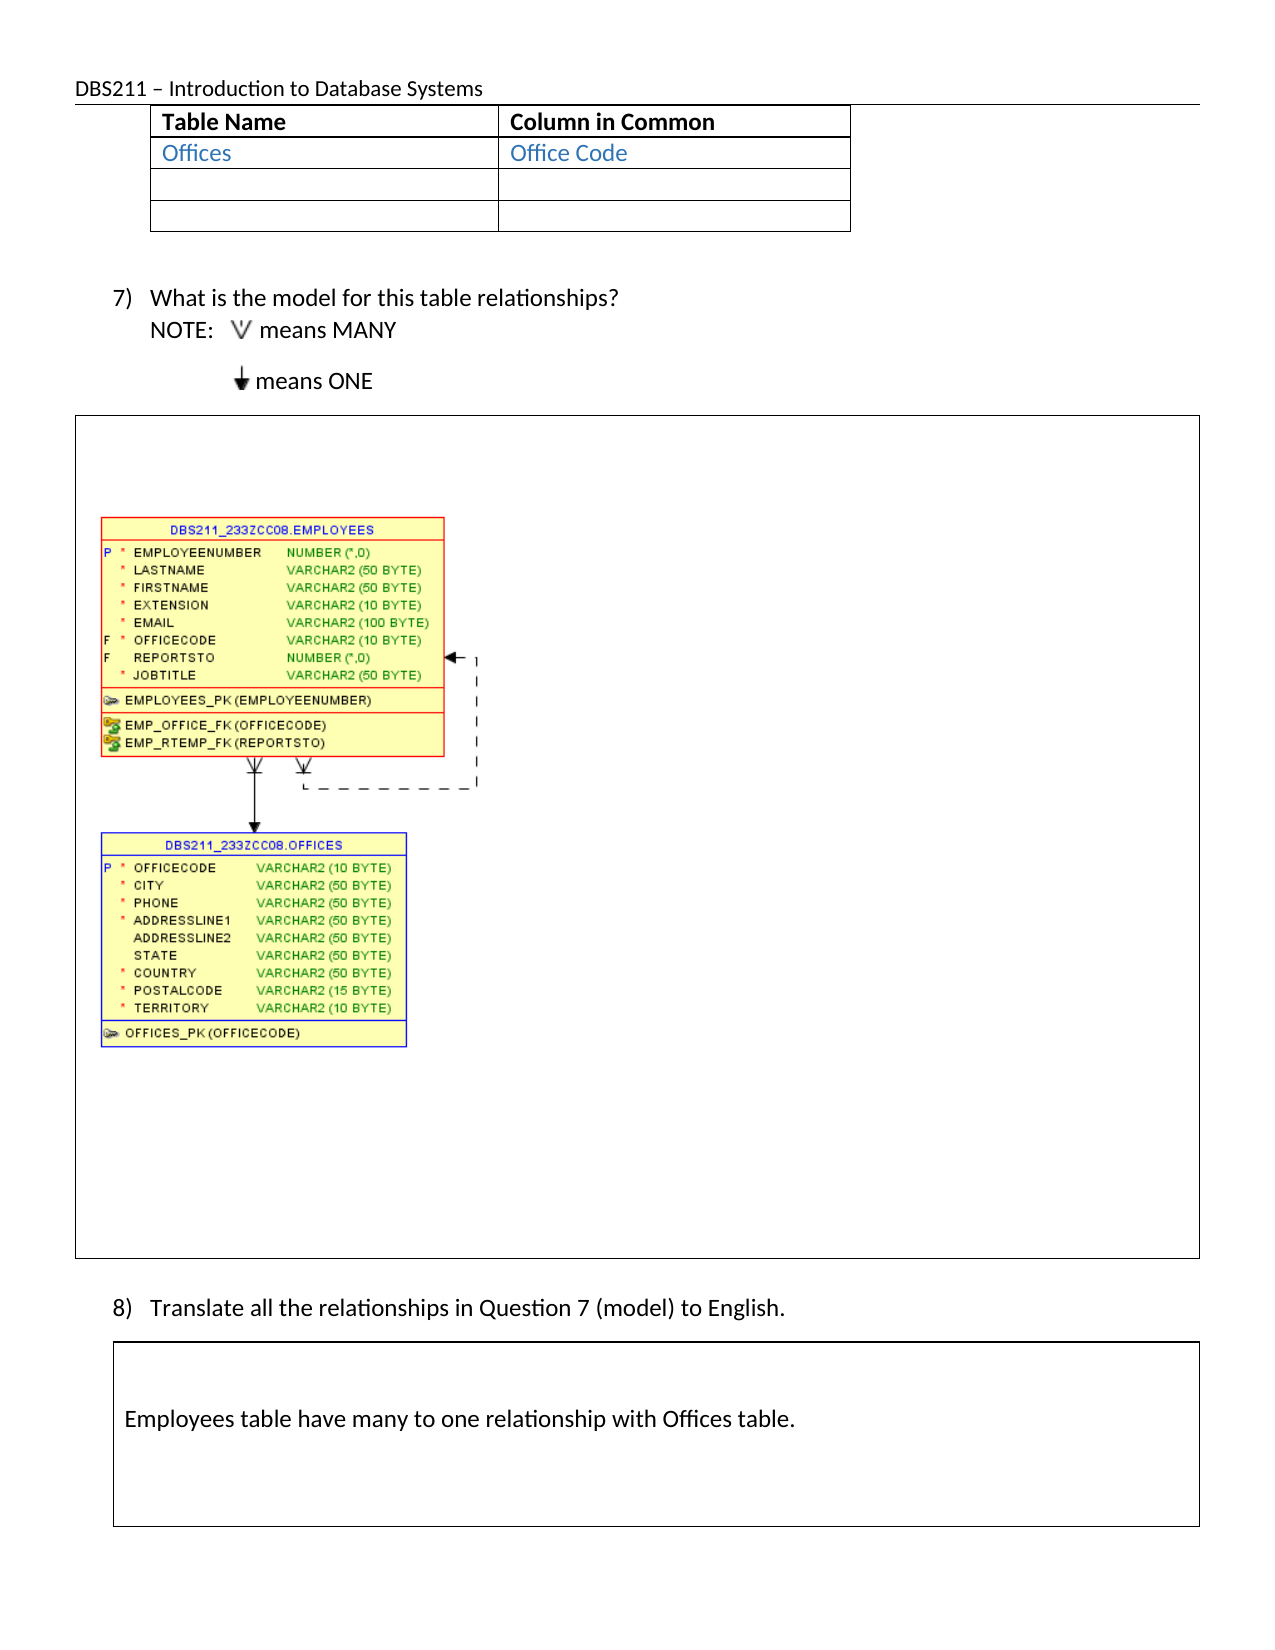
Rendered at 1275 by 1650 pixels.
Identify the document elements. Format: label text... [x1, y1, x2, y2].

table_header Column in Common [499, 106, 850, 136]
picture [219, 320, 259, 339]
table_header Employees table have many to one relationship with Offices table. [114, 1343, 1199, 1526]
picture [86, 507, 500, 1075]
list NOTE: means MANY [150, 315, 1200, 345]
list Translate all the relationships in Question 7 (model) to English. [112, 1292, 1200, 1322]
table_header [76, 416, 1199, 1258]
text means ONE [75, 364, 1200, 396]
table_cell [499, 169, 850, 199]
table_header Table Name [151, 106, 498, 136]
table_cell [499, 201, 850, 231]
picture [225, 364, 256, 390]
table_cell [151, 169, 498, 199]
table_cell [151, 201, 498, 231]
list What is the model for this table relationships? [112, 282, 1200, 312]
table_cell Offices [151, 138, 498, 168]
table_cell Office Code [499, 138, 850, 168]
